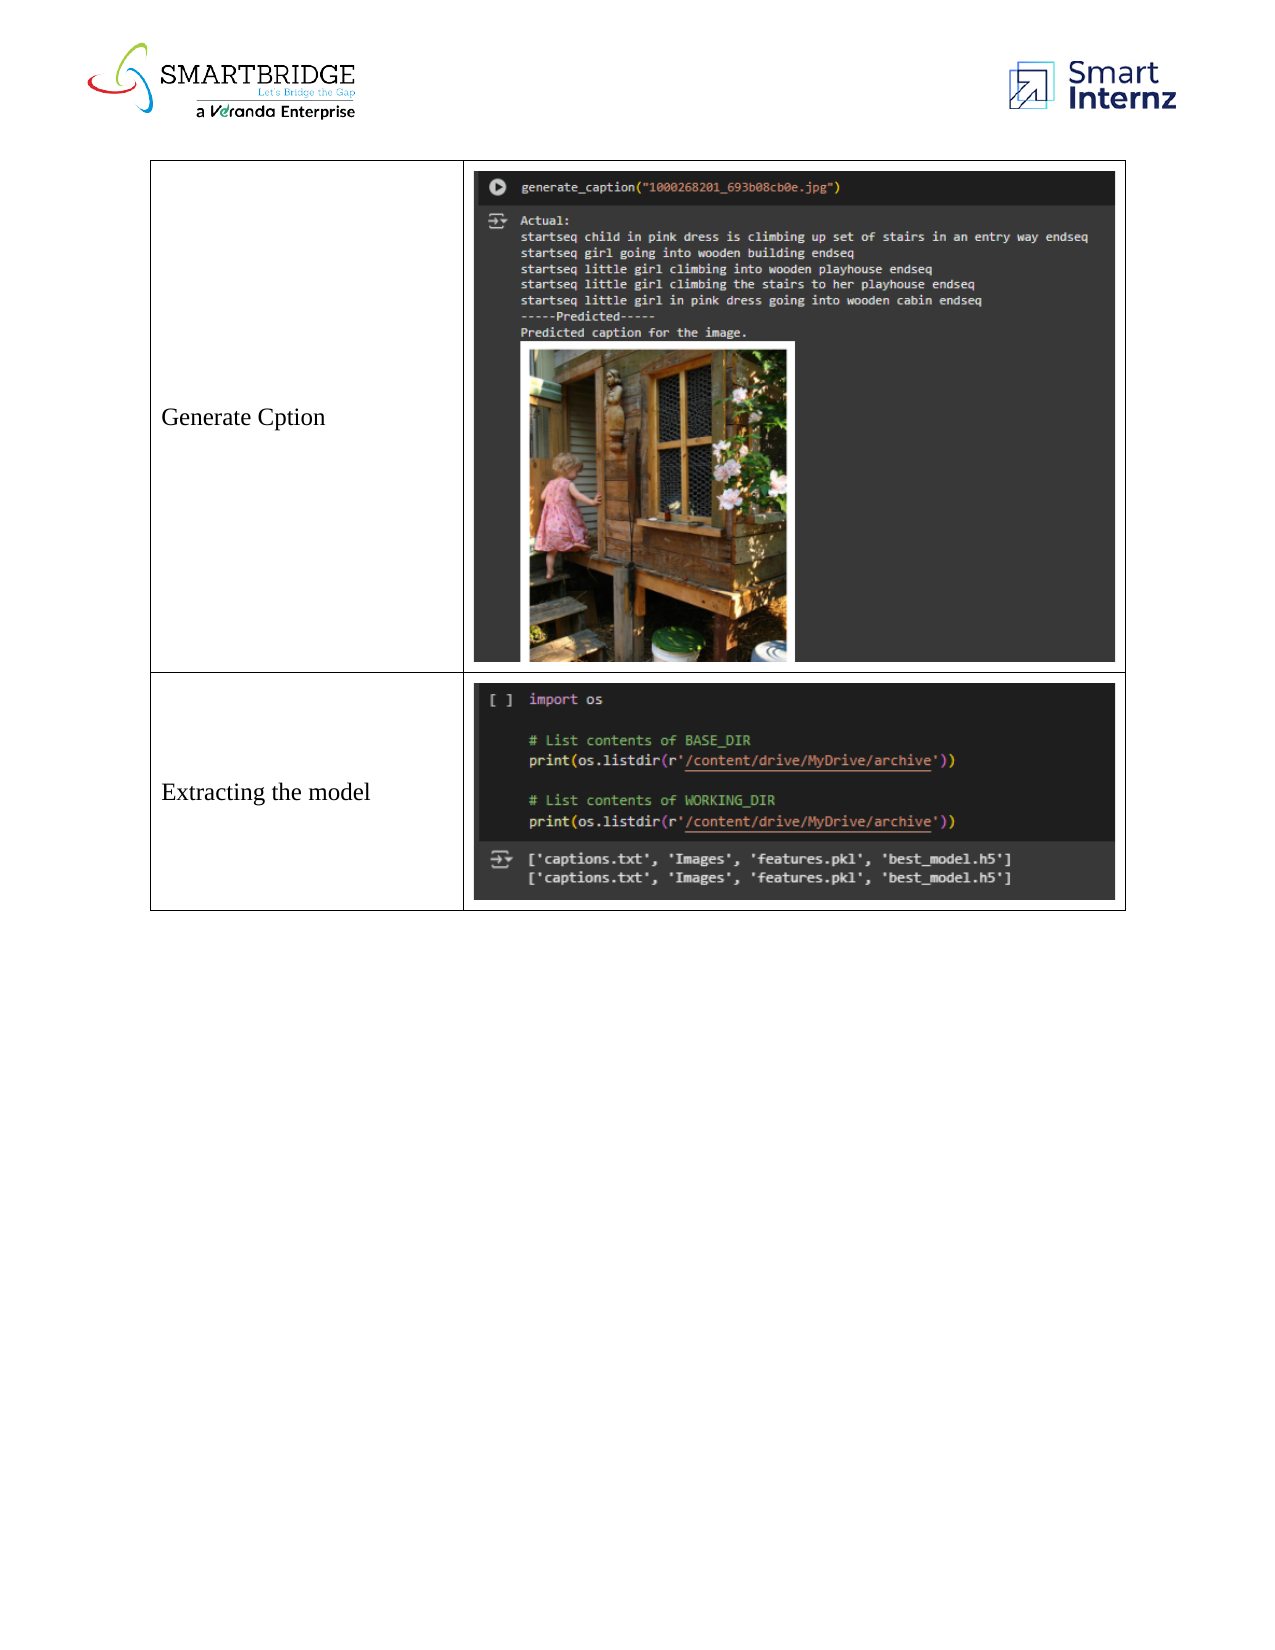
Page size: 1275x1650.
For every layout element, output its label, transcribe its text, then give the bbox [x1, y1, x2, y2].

picture [73, 20, 370, 142]
picture [473, 683, 1116, 900]
table_cell [464, 161, 1125, 672]
picture [473, 171, 1116, 662]
table_cell [464, 673, 1125, 910]
picture [1004, 61, 1181, 109]
table_cell Generate Cption [151, 161, 463, 672]
table_cell Extracting the model [151, 673, 463, 910]
